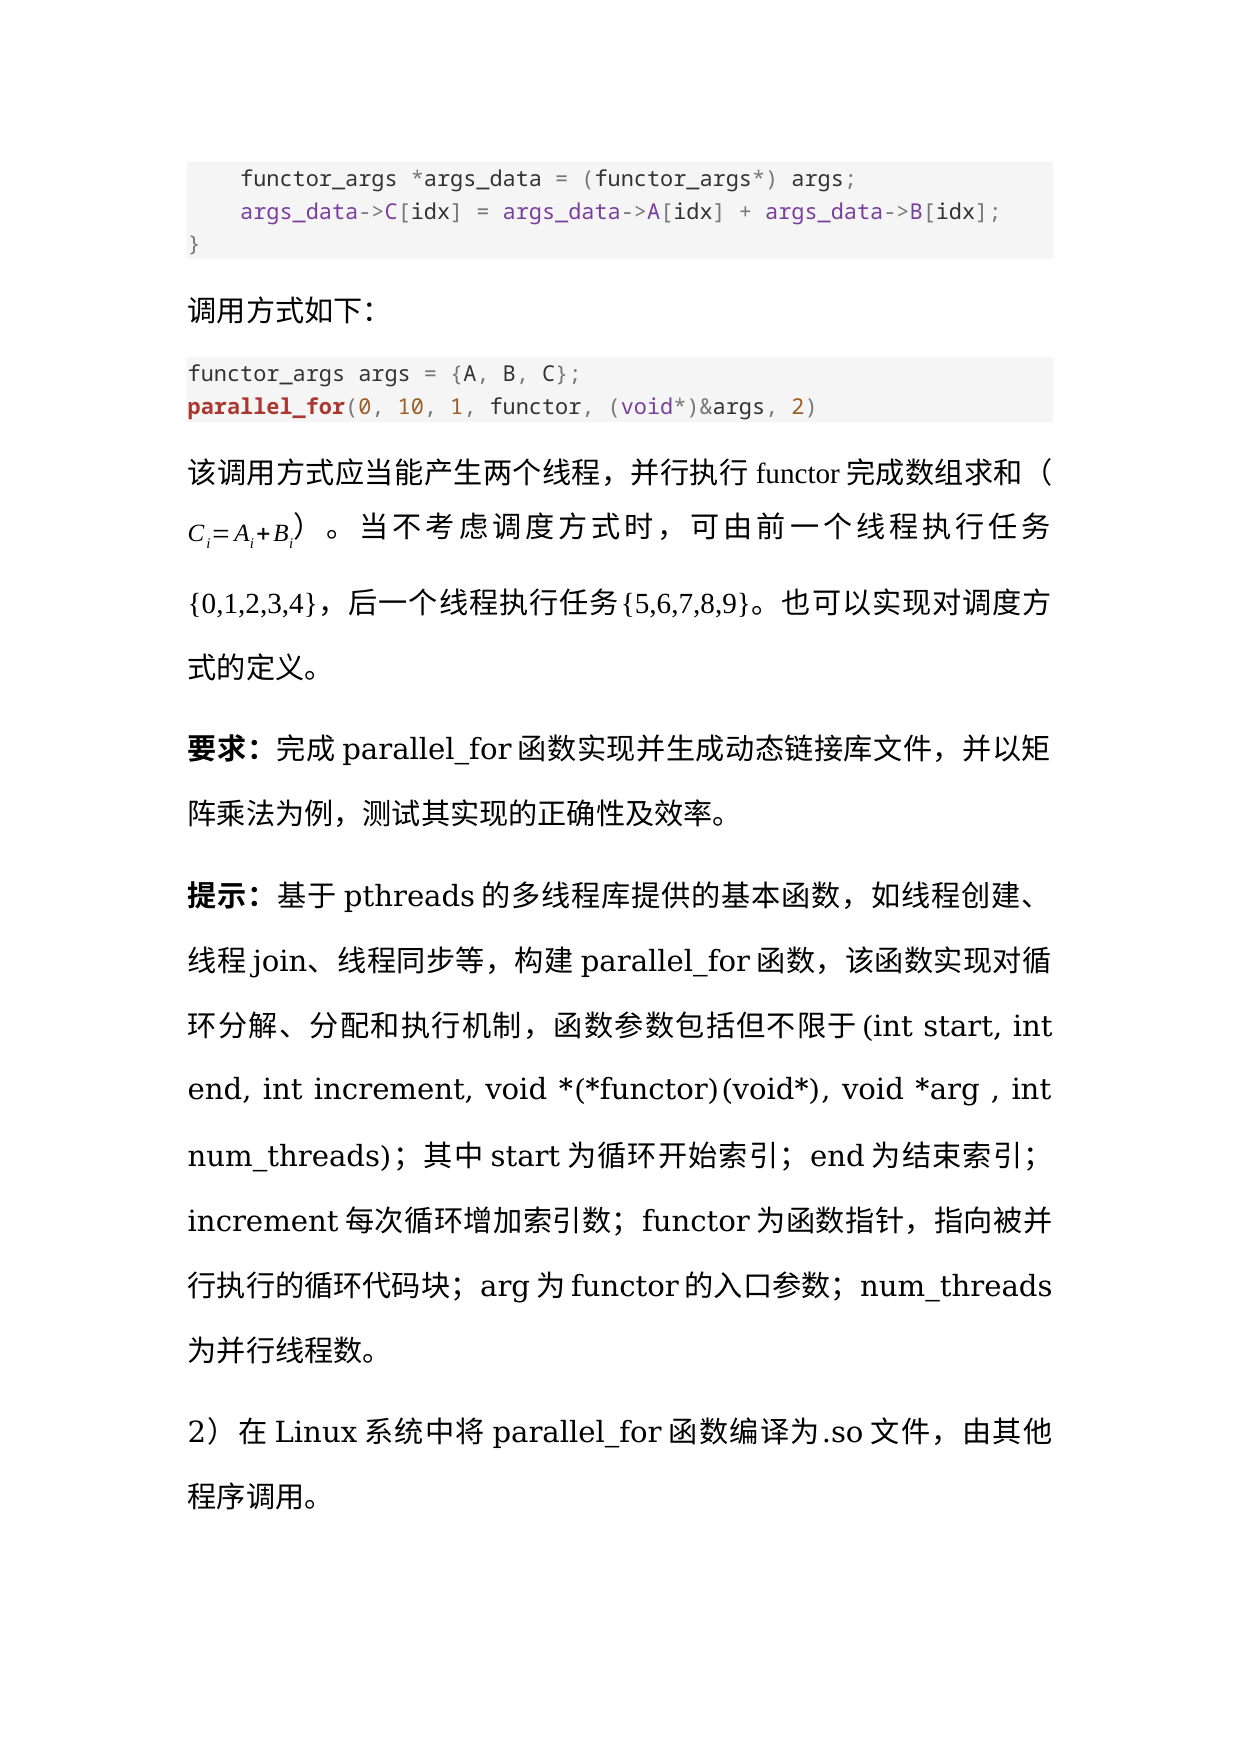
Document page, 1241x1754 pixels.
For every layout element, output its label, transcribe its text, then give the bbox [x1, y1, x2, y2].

text 要求：完成parallel_for函数实现并生成动态链接库文件，并以矩阵乘法为例，测试其实现的正确性及效率。 [187, 714, 1053, 844]
text 调用方式如下： [187, 276, 1053, 341]
text functor_args args = {A, B, C}; [187, 357, 1053, 389]
text functor_args *args_data = (functor_args*) args; [187, 162, 1053, 194]
text } [187, 227, 1053, 259]
text 该调用方式应当能产生两个线程，并行执行functor完成数组求和（）。当不考虑调度方式时，可由前一个线程执行任务{0,1,2,3,4}，后一个线程执行任务{5,6,7,8,9}。也可以实现对调度方式的定义。 [187, 438, 1053, 698]
text parallel_for(0, 10, 1, functor, (void*)&args, 2) [187, 389, 1053, 422]
text 2）在Linux系统中将parallel_for函数编译为.so文件，由其他程序调用。 [187, 1397, 1053, 1527]
text args_data->C[idx] = args_data->A[idx] + args_data->B[idx]; [187, 194, 1053, 227]
text 提示：基于pthreads的多线程库提供的基本函数，如线程创建、线程join、线程同步等，构建parallel_for函数，该函数实现对循环分解、分配和执行机制，函数参数包括但不限于(int start, int end, int increment, void *(*functor)(void*), void *arg , int num_threads)；其中start为循环开始索引；end为结束索引；increment每次循环增加索引数；functor为函数指针，指向被并行执行的循环代码块；arg为functor的入口参数；num_threads为并行线程数。 [187, 861, 1053, 1381]
